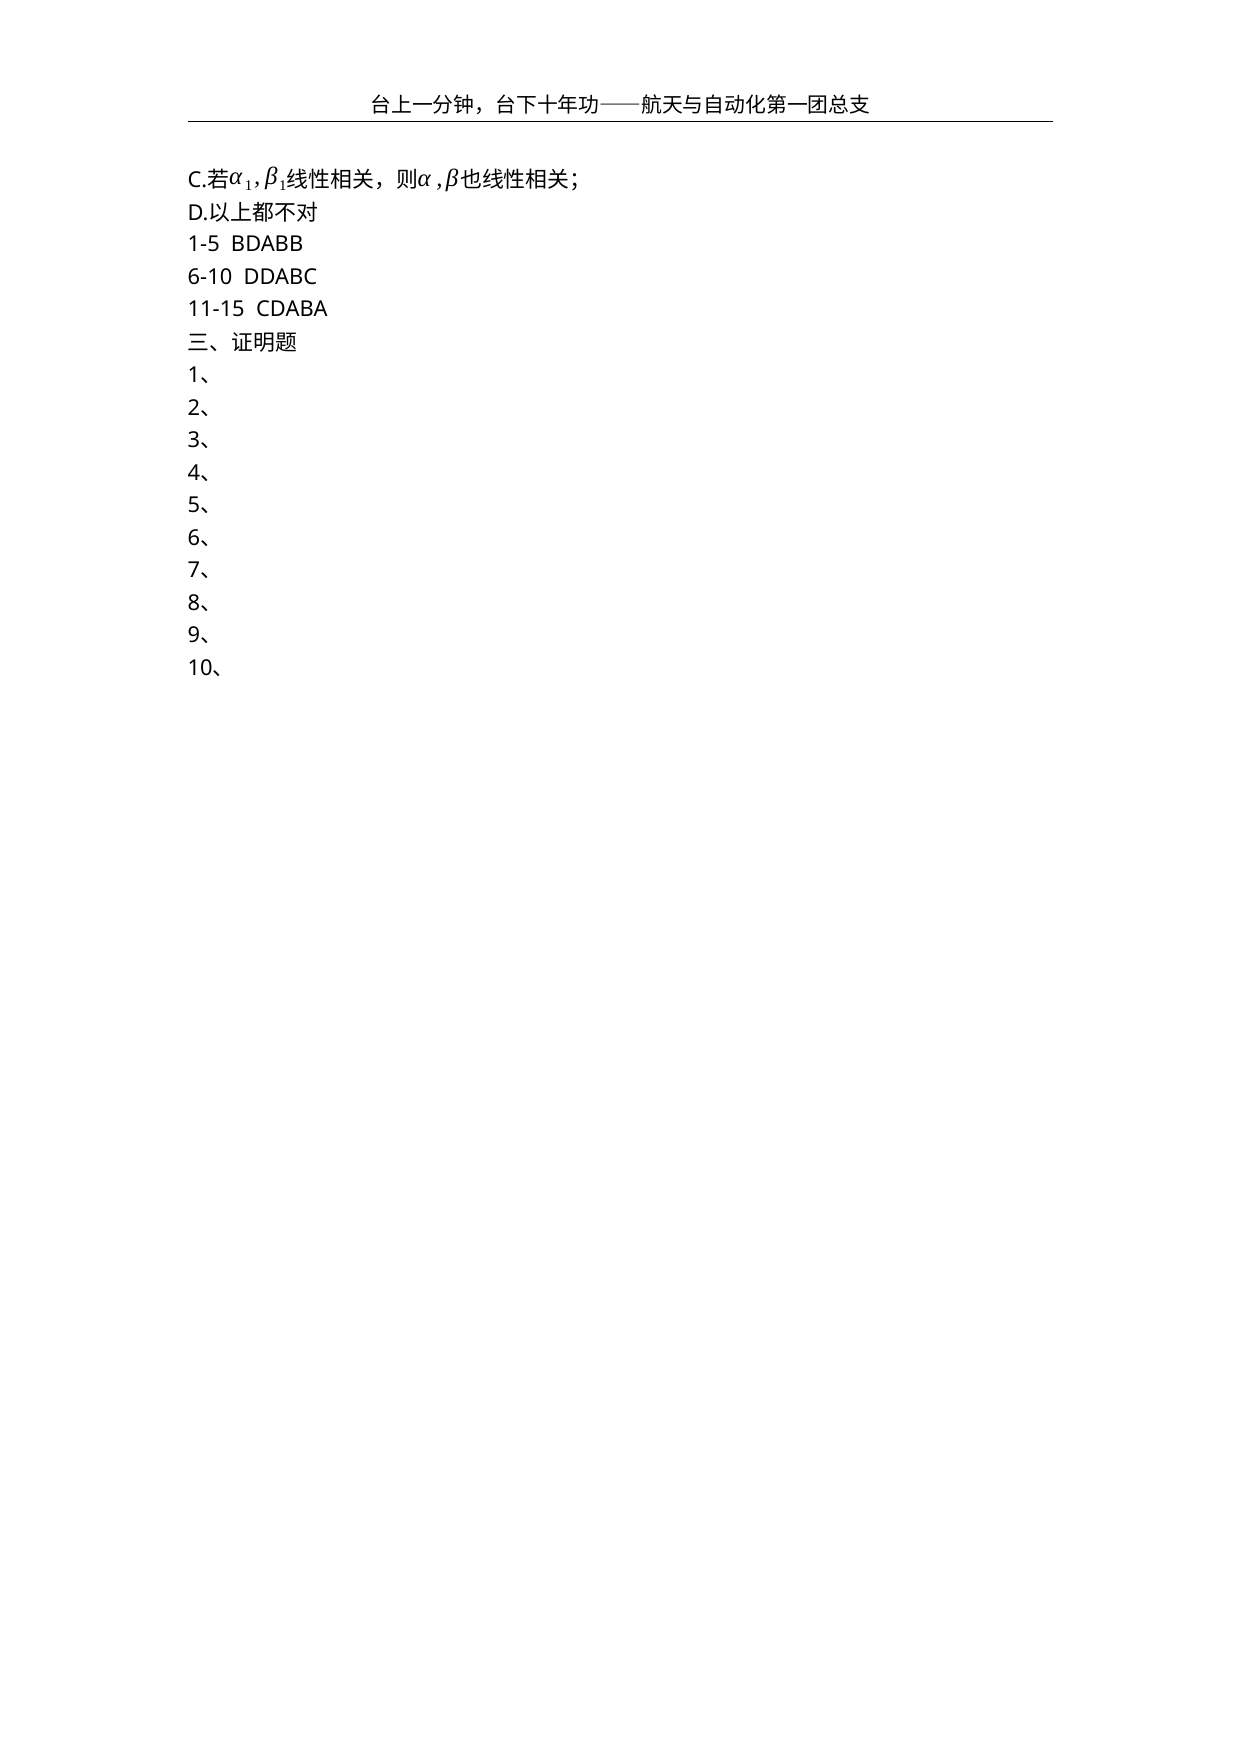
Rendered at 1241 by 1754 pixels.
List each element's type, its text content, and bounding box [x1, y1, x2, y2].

text 三、证明题 [187, 324, 1053, 357]
text 11-15 CDABA [187, 292, 1053, 324]
text 1、 [187, 357, 1053, 389]
text 6-10 DDABC [187, 259, 1053, 292]
text 7、 [187, 552, 1053, 584]
text 1-5 BDABB [187, 227, 1053, 259]
text C.若线性相关，则也线性相关； [187, 162, 1053, 194]
text 9、 [187, 617, 1053, 649]
text 8、 [187, 584, 1053, 617]
text 5、 [187, 487, 1053, 519]
text 4、 [187, 454, 1053, 487]
text 2、 [187, 389, 1053, 422]
text 10、 [187, 649, 1053, 682]
text 3、 [187, 422, 1053, 454]
text 6、 [187, 519, 1053, 552]
text D.以上都不对 [187, 194, 1053, 227]
